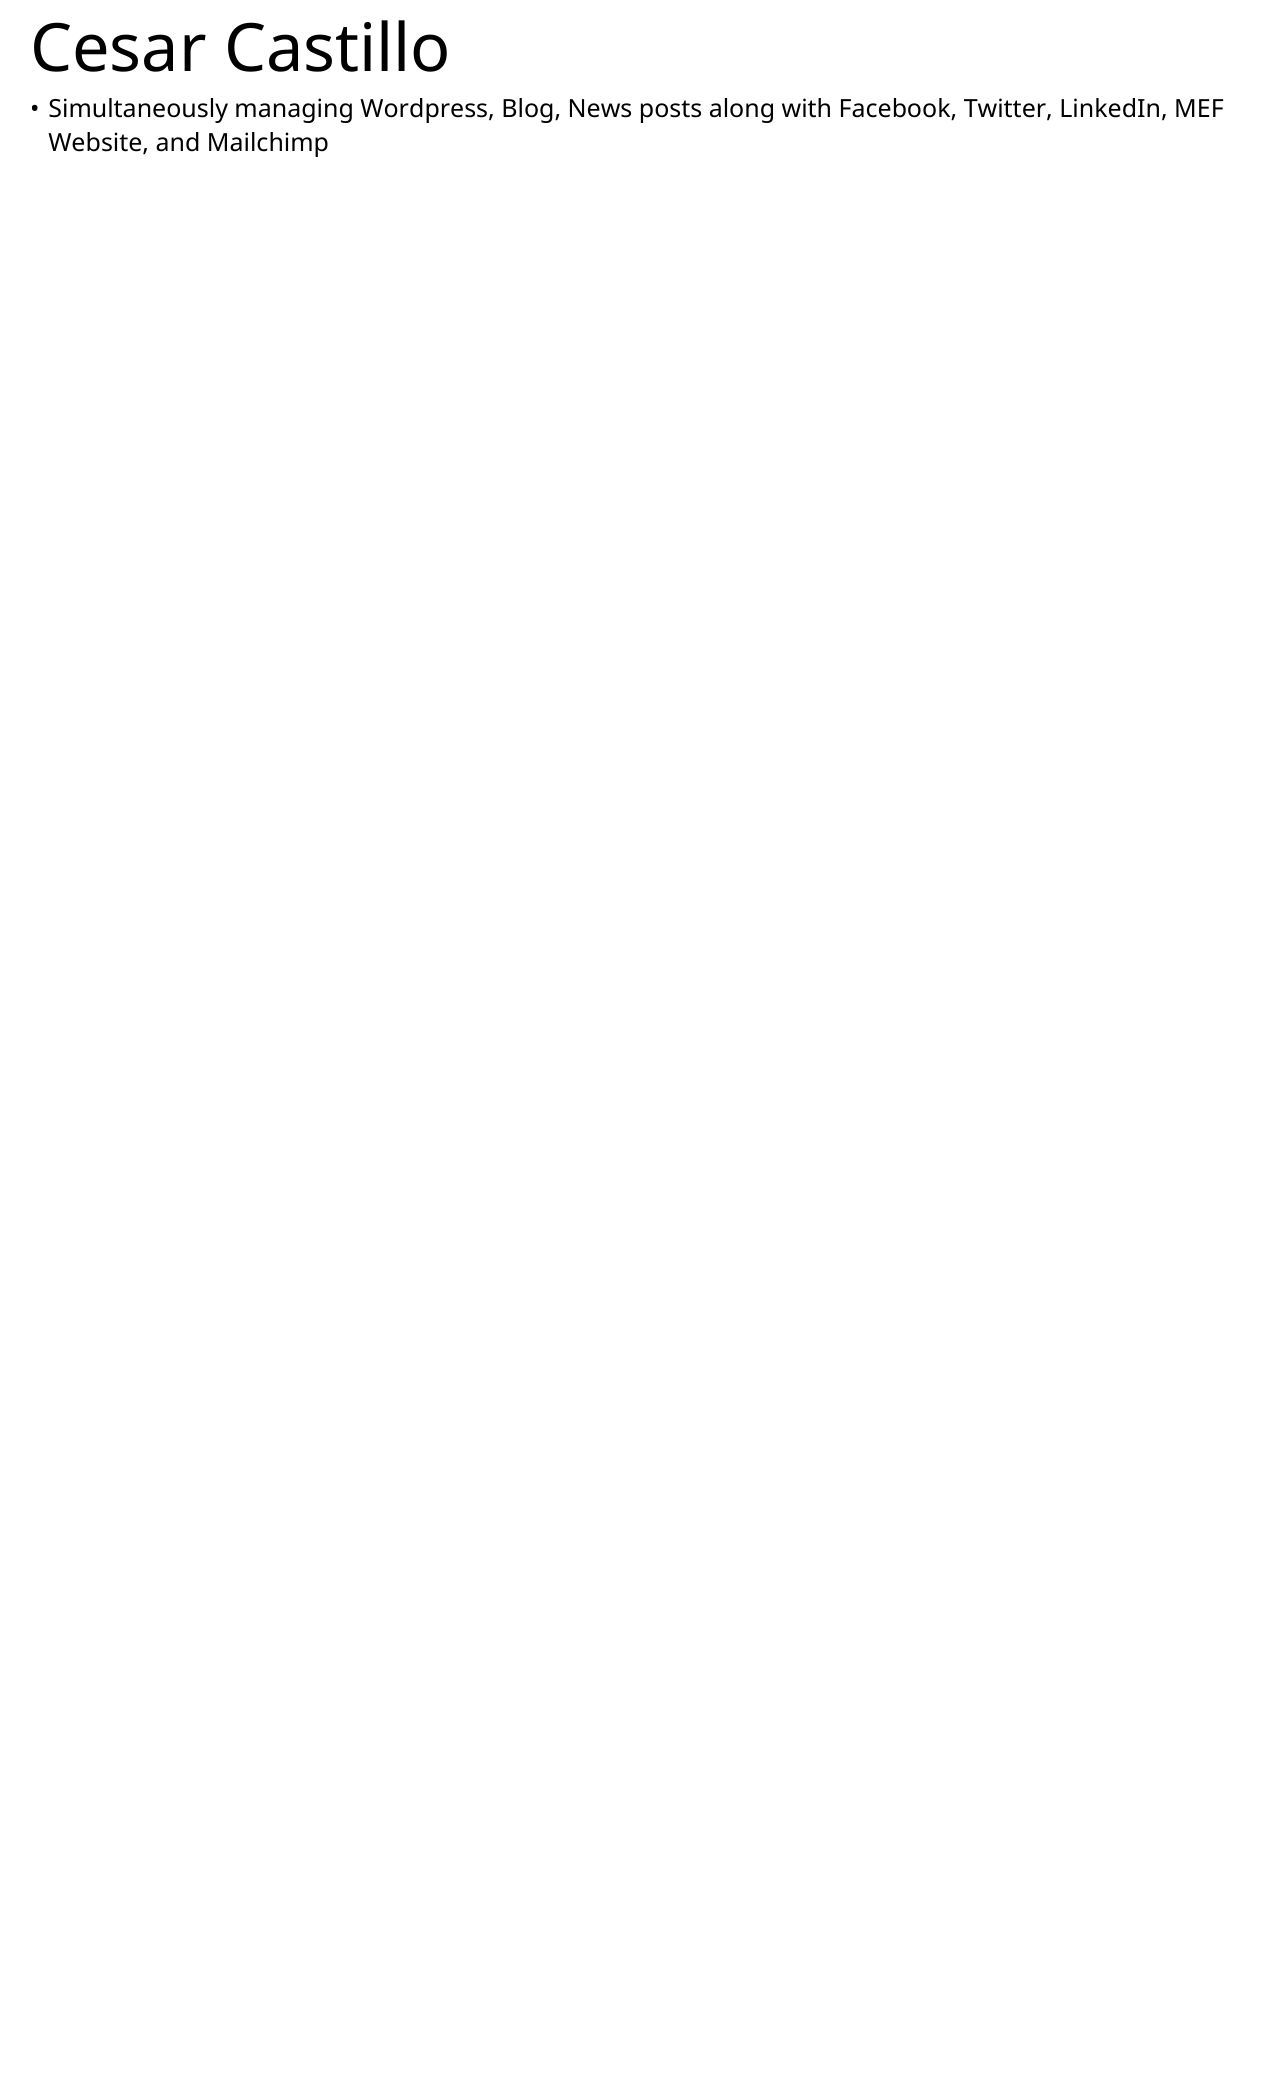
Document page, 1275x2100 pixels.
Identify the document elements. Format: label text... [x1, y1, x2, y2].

list Simultaneously managing Wordpress, Blog, News posts along with Facebook, Twitter, LinkedIn, MEF Website, and Mailchimp [30, 91, 1237, 159]
